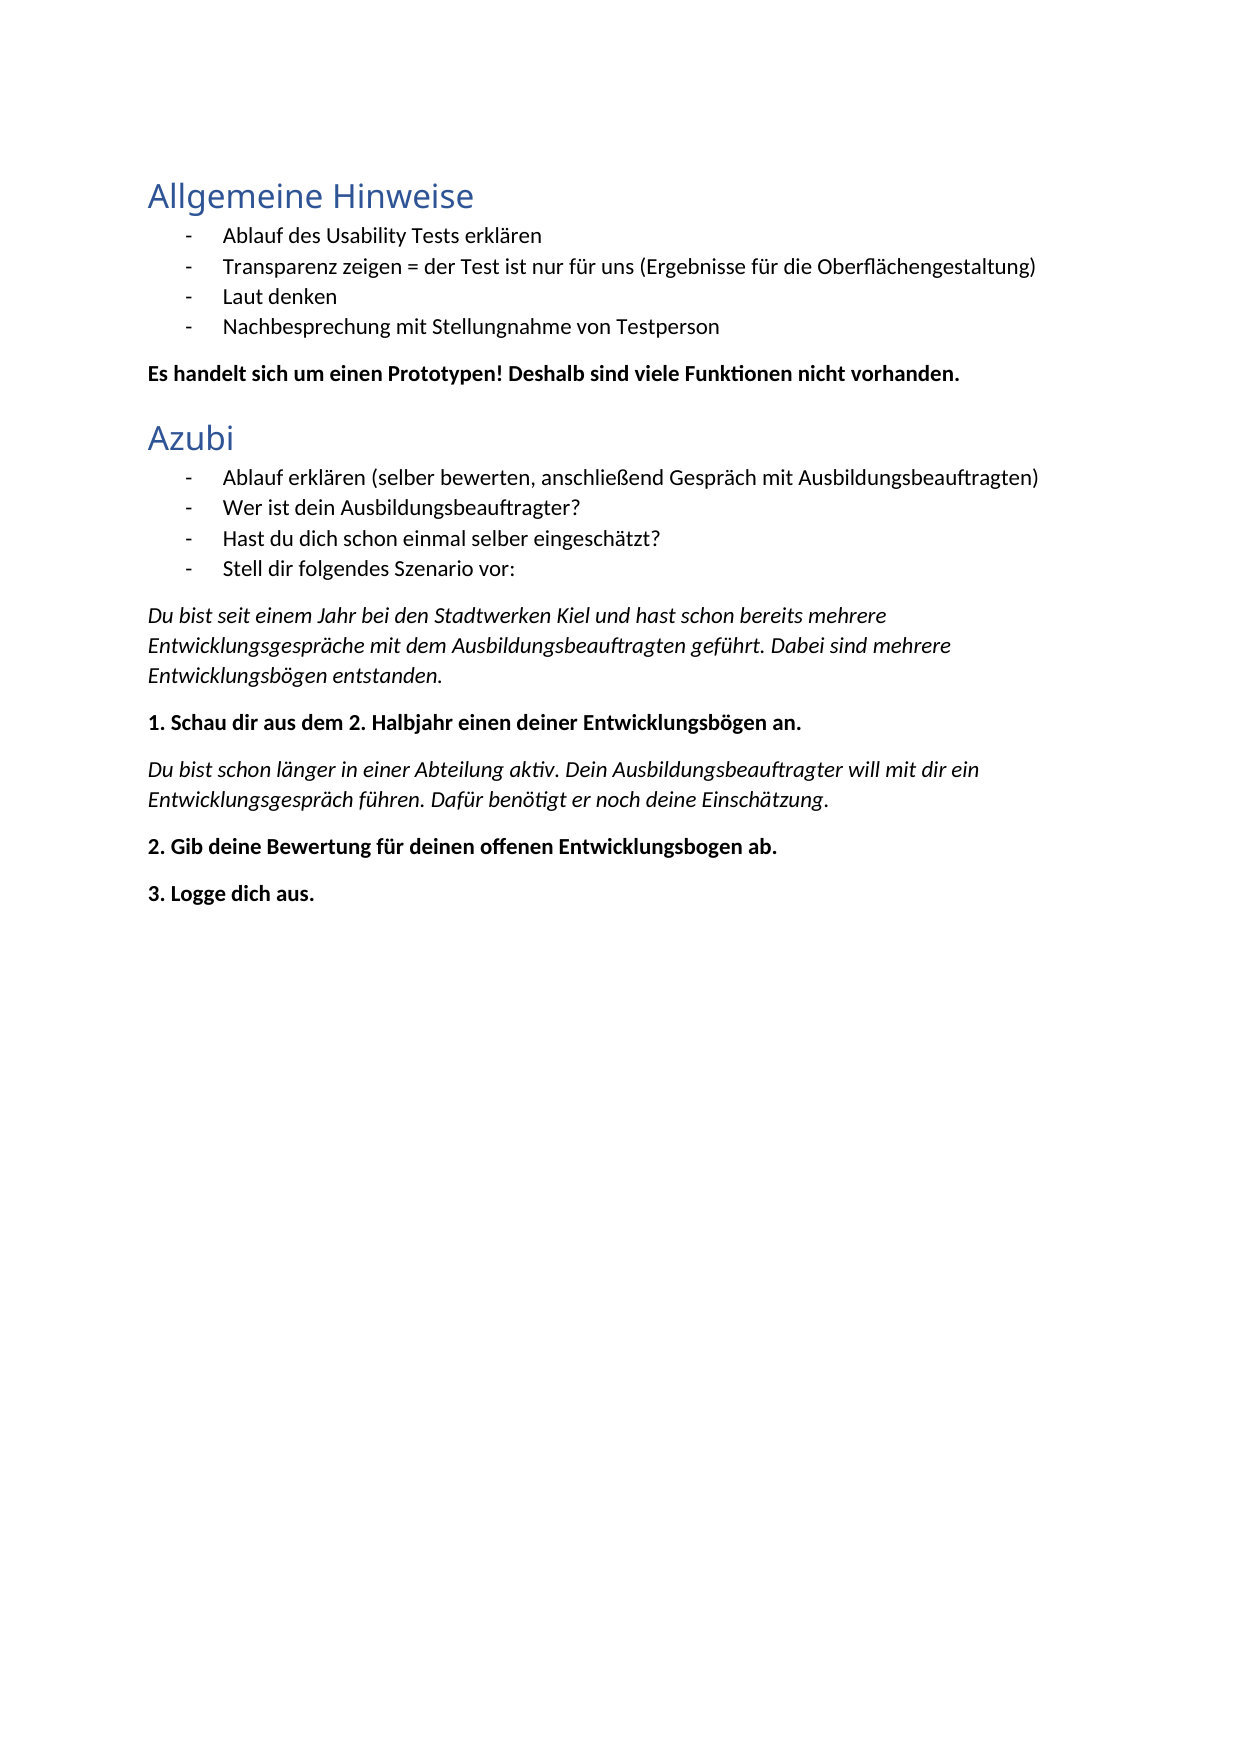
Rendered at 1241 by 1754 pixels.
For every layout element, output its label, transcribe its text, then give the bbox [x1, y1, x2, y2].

text 3. Logge dich aus. [148, 879, 1093, 907]
text 1. Schau dir aus dem 2. Halbjahr einen deiner Entwicklungsbögen an. [148, 708, 1093, 736]
text Du bist seit einem Jahr bei den Stadtwerken Kiel und hast schon bereits mehrere Entwicklungsgespräche mit dem Ausbildungsbeauftragten geführt. Dabei sind mehrere Entwicklungsbögen entstanden. [148, 601, 1093, 689]
list Hast du dich schon einmal selber eingeschätzt? [185, 524, 1093, 552]
text Du bist schon länger in einer Abteilung aktiv. Dein Ausbildungsbeauftragter will mit dir ein Entwicklungsgespräch führen. Dafür benötigt er noch deine Einschätzung. [148, 755, 1093, 813]
text Es handelt sich um einen Prototypen! Deshalb sind viele Funktionen nicht vorhanden. [148, 359, 1093, 387]
subtitle Azubi [148, 414, 1093, 460]
list Wer ist dein Ausbildungsbeauftragter? [185, 493, 1093, 521]
list Ablauf des Usability Tests erklären [185, 222, 1093, 249]
list Ablauf erklären (selber bewerten, anschließend Gespräch mit Ausbildungsbeauftragten) [185, 463, 1093, 491]
list Nachbesprechung mit Stellungnahme von Testperson [185, 312, 1093, 340]
subtitle Allgemeine Hinweise [148, 173, 1093, 218]
list Laut denken [185, 282, 1093, 310]
list Stell dir folgendes Szenario vor: [185, 554, 1093, 582]
text 2. Gib deine Bewertung für deinen offenen Entwicklungsbogen ab. [148, 832, 1093, 860]
list Transparenz zeigen = der Test ist nur für uns (Ergebnisse für die Oberflächengestaltung) [185, 252, 1093, 280]
